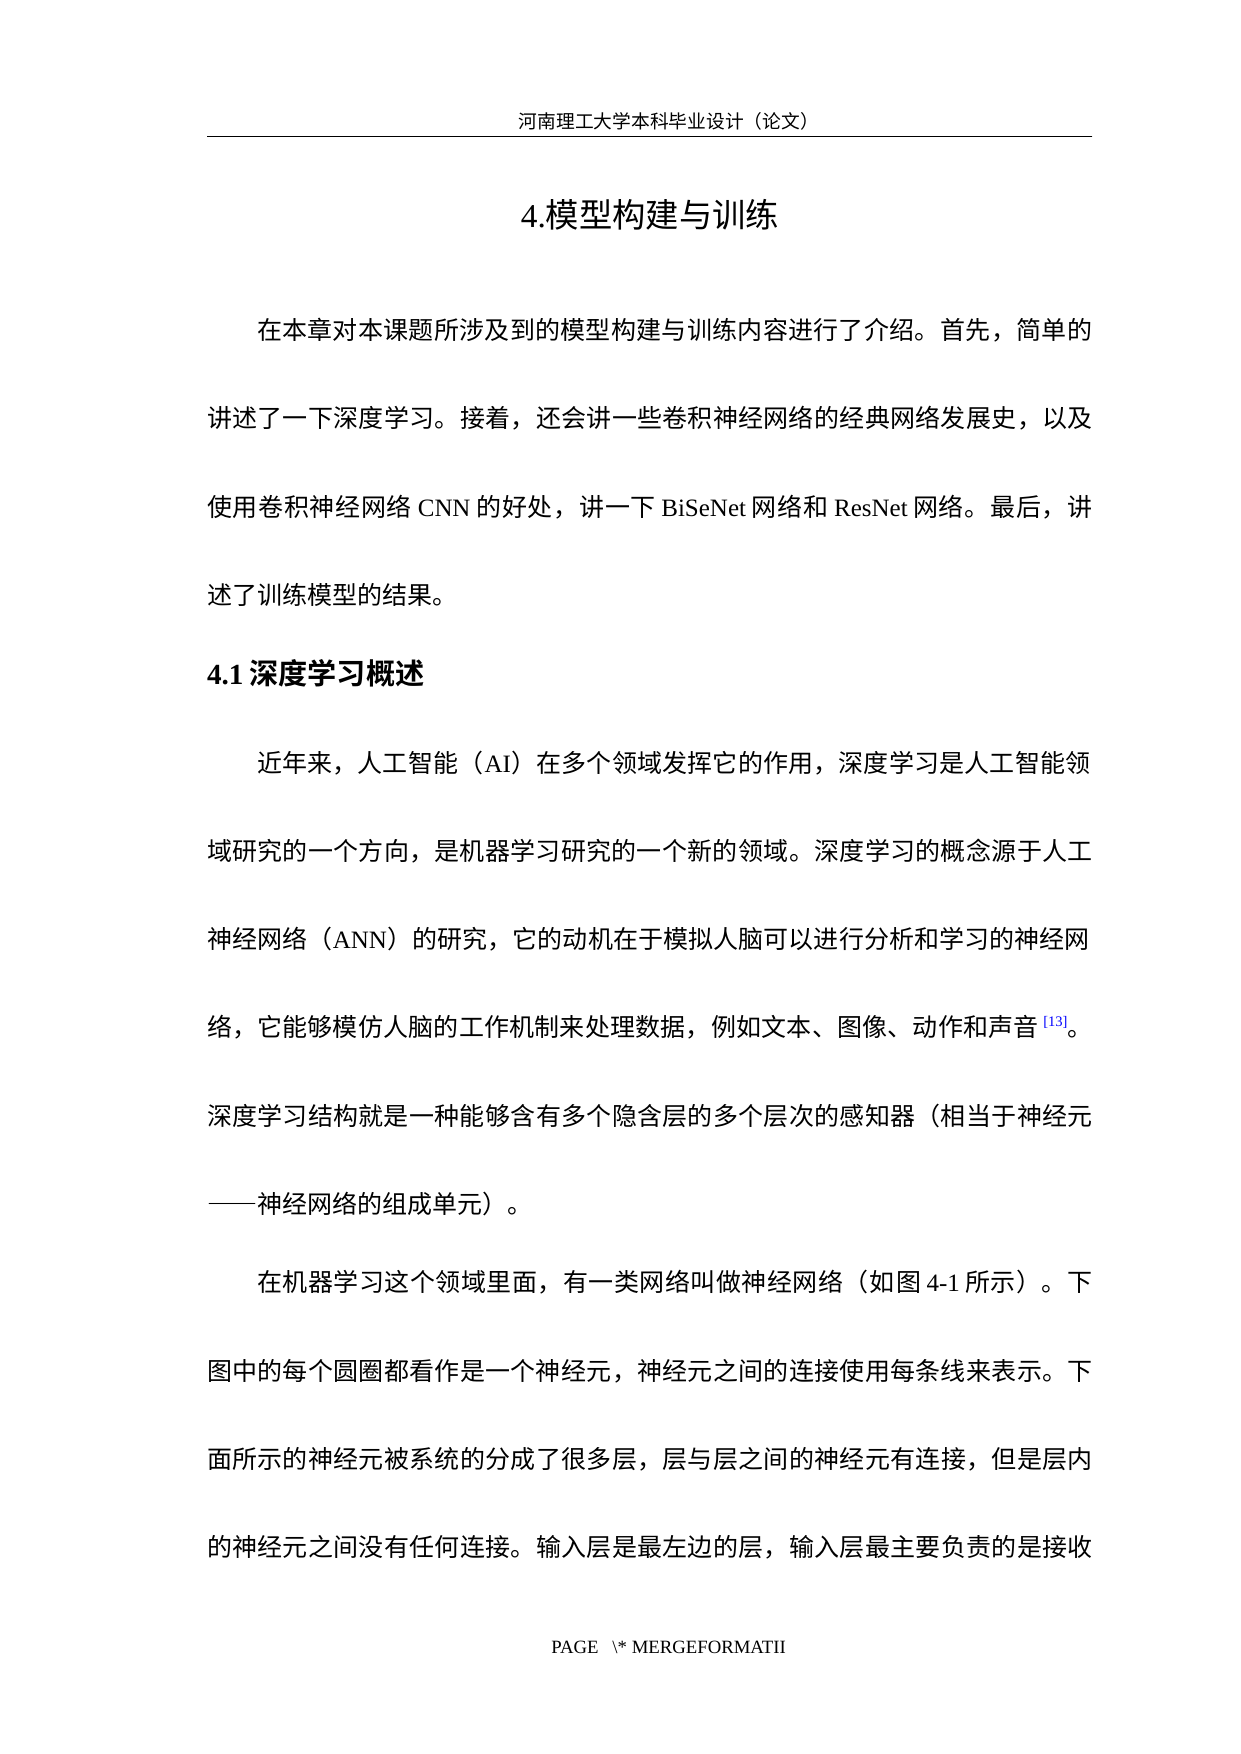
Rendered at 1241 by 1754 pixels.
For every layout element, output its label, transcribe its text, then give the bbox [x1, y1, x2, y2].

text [207, 1247, 1092, 1580]
subtitle 4.模型构建与训练 [207, 178, 1092, 246]
text 近年来，人工智能（AI）在多个领域发挥它的作用，深度学习是人工智能领域研究的一个方向，是机器学习研究的一个新的领域。深度学习的概念源于人工神经网络（ANN）的研究，它的动机在于模拟人脑可以进行分析和学习的神经网络，它能够模仿人脑的工作机制来处理数据，例如文本、图像、动作和声音 [13]。深度学习结构就是一种能够含有多个隐含层的多个层次的感知器（相当于神经元——神经网络的组成单元）。 [207, 727, 1092, 1236]
subtitle 4.1深度学习概述 [207, 638, 1092, 706]
text 在本章对本课题所涉及到的模型构建与训练内容进行了介绍。首先，简单的讲述了一下深度学习。接着，还会讲一些卷积神经网络的经典网络发展史，以及使用卷积神经网络CNN的好处，讲一下BiSeNet网络和ResNet网络。最后，讲述了训练模型的结果。 [207, 295, 1092, 627]
